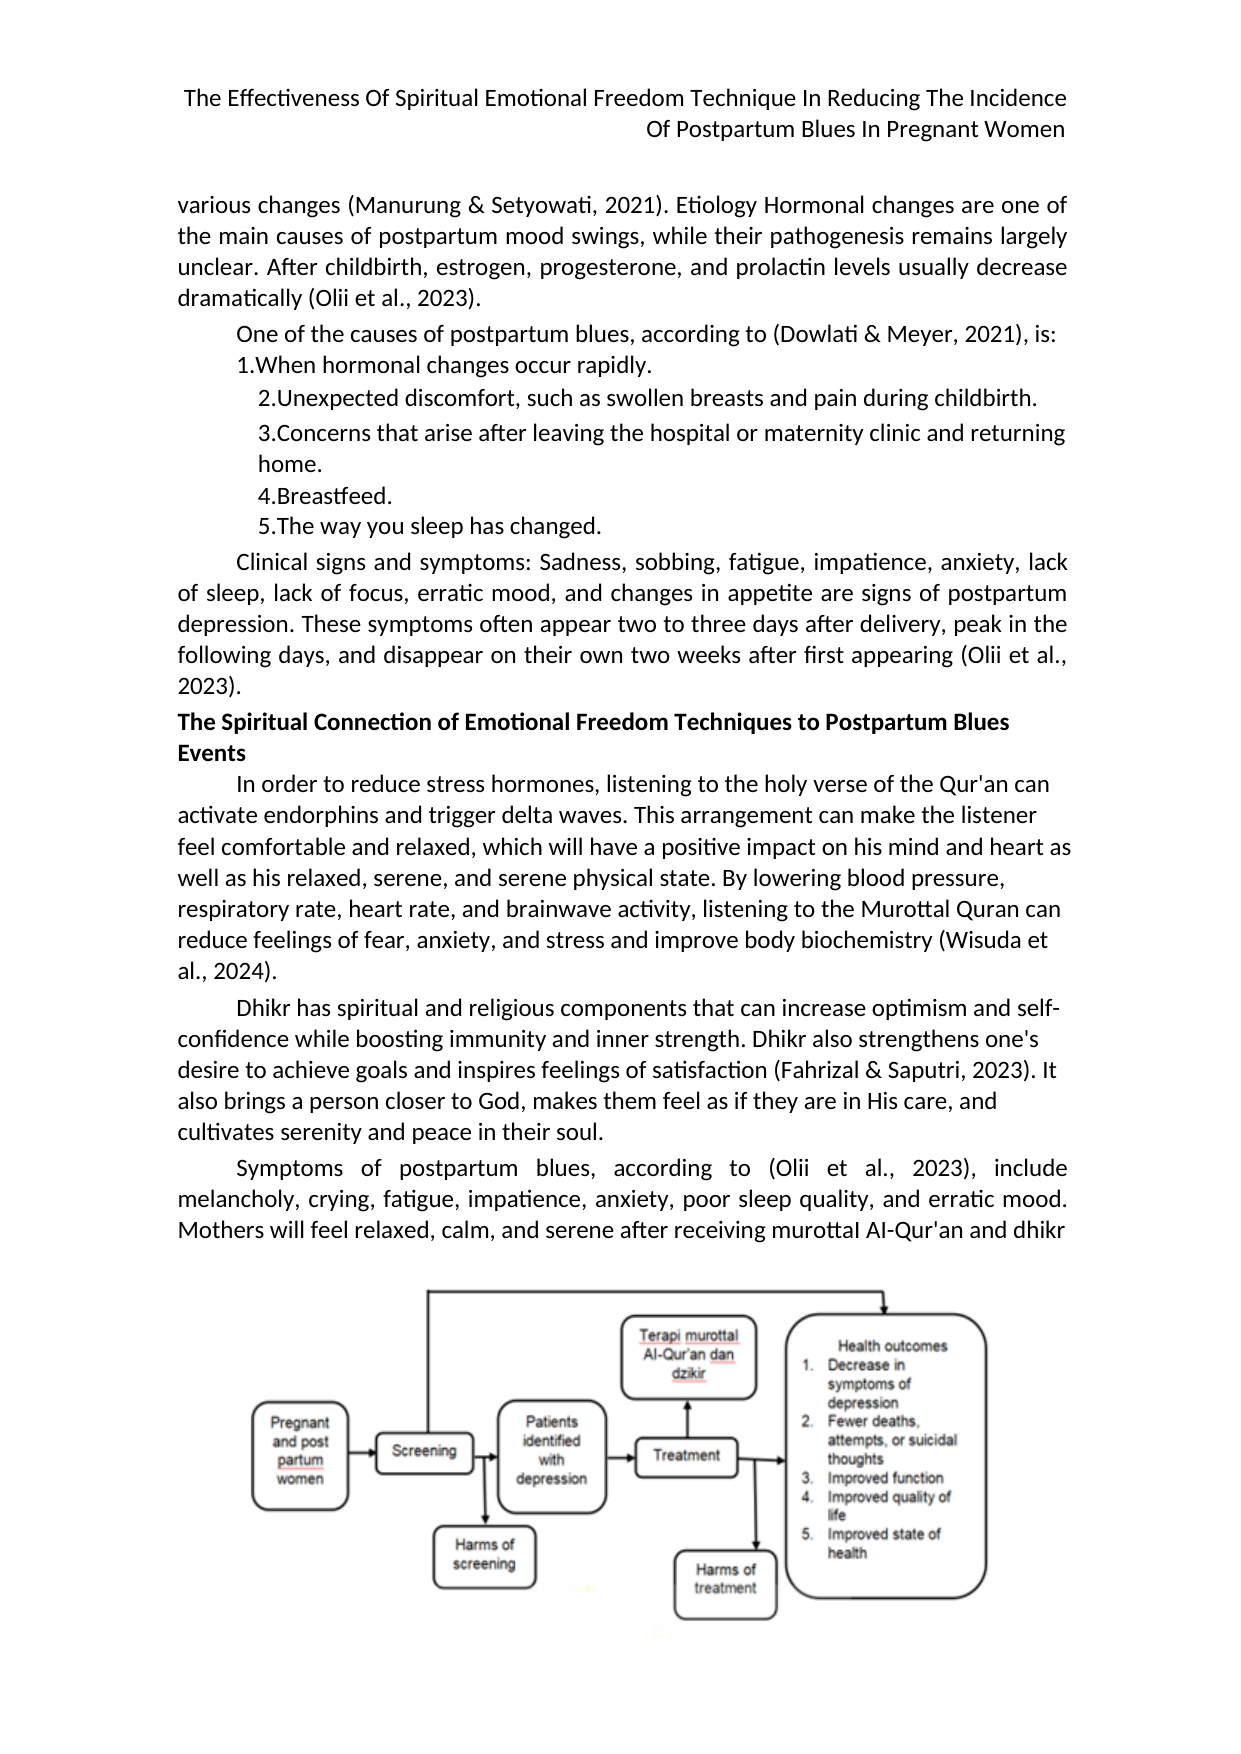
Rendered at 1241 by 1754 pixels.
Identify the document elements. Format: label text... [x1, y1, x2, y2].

text Symptoms of postpartum blues, according to (Olii et al., 2023), include melancholy, crying, fatigue, impatience, anxiety, poor sleep quality, and erratic mood. Mothers will feel relaxed, calm, and serene after receiving murottaI AI-Qur'an and dhikr [177, 1152, 1069, 1245]
text various changes (Manurung & Setyowati, 2021). Etiology Hormonal changes are one of the main causes of postpartum mood swings, while their pathogenesis remains largely unclear. After childbirth, estrogen, progesterone, and prolactin levels usually decrease dramatically (Olii et al., 2023). [177, 189, 1069, 312]
picture [232, 1247, 1008, 1638]
text 3.Concerns that arise after leaving the hospital or maternity clinic and returning home. [258, 417, 1075, 478]
text The Spiritual Connection of Emotional Freedom Techniques to Postpartum Blues Events In order to reduce stress hormones, listening to the holy verse of the Qur'an can activate endorphins and trigger delta waves. This arrangement can make the listener feel comfortable and relaxed, which will have a positive impact on his mind and heart as well as his relaxed, serene, and serene physical state. By lowering blood pressure, respiratory rate, heart rate, and brainwave activity, listening to the Murottal Quran can reduce feelings of fear, anxiety, and stress and improve body biochemistry (Wisuda et al., 2024). [177, 706, 1075, 985]
text 4.Breastfeed. [258, 484, 1090, 509]
text One of the causes of postpartum blues, according to (Dowlati & Meyer, 2021), is: 1.When hormonal changes occur rapidly. [236, 318, 1075, 380]
text The Effectiveness Of Spiritual Emotional Freedom Technique In Reducing The Incidence Of Postpartum Blues In Pregnant Women [184, 82, 1075, 143]
text 5.The way you sleep has changed. [258, 515, 1090, 540]
text Dhikr has spiritual and religious components that can increase optimism and self-confidence while boosting immunity and inner strength. Dhikr also strengthens one's desire to achieve goals and inspires feelings of satisfaction (Fahrizal & Saputri, 2023). It also brings a person closer to God, makes them feel as if they are in His care, and cultivates serenity and peace in their soul. [177, 992, 1075, 1146]
text 2.Unexpected discomfort, such as swollen breasts and pain during childbirth. [258, 386, 1090, 411]
text Clinical signs and symptoms: Sadness, sobbing, fatigue, impatience, anxiety, lack of sleep, lack of focus, erratic mood, and changes in appetite are signs of postpartum depression. These symptoms often appear two to three days after delivery, peak in the following days, and disappear on their own two weeks after first appearing (Olii et al., 2023). [177, 546, 1069, 700]
